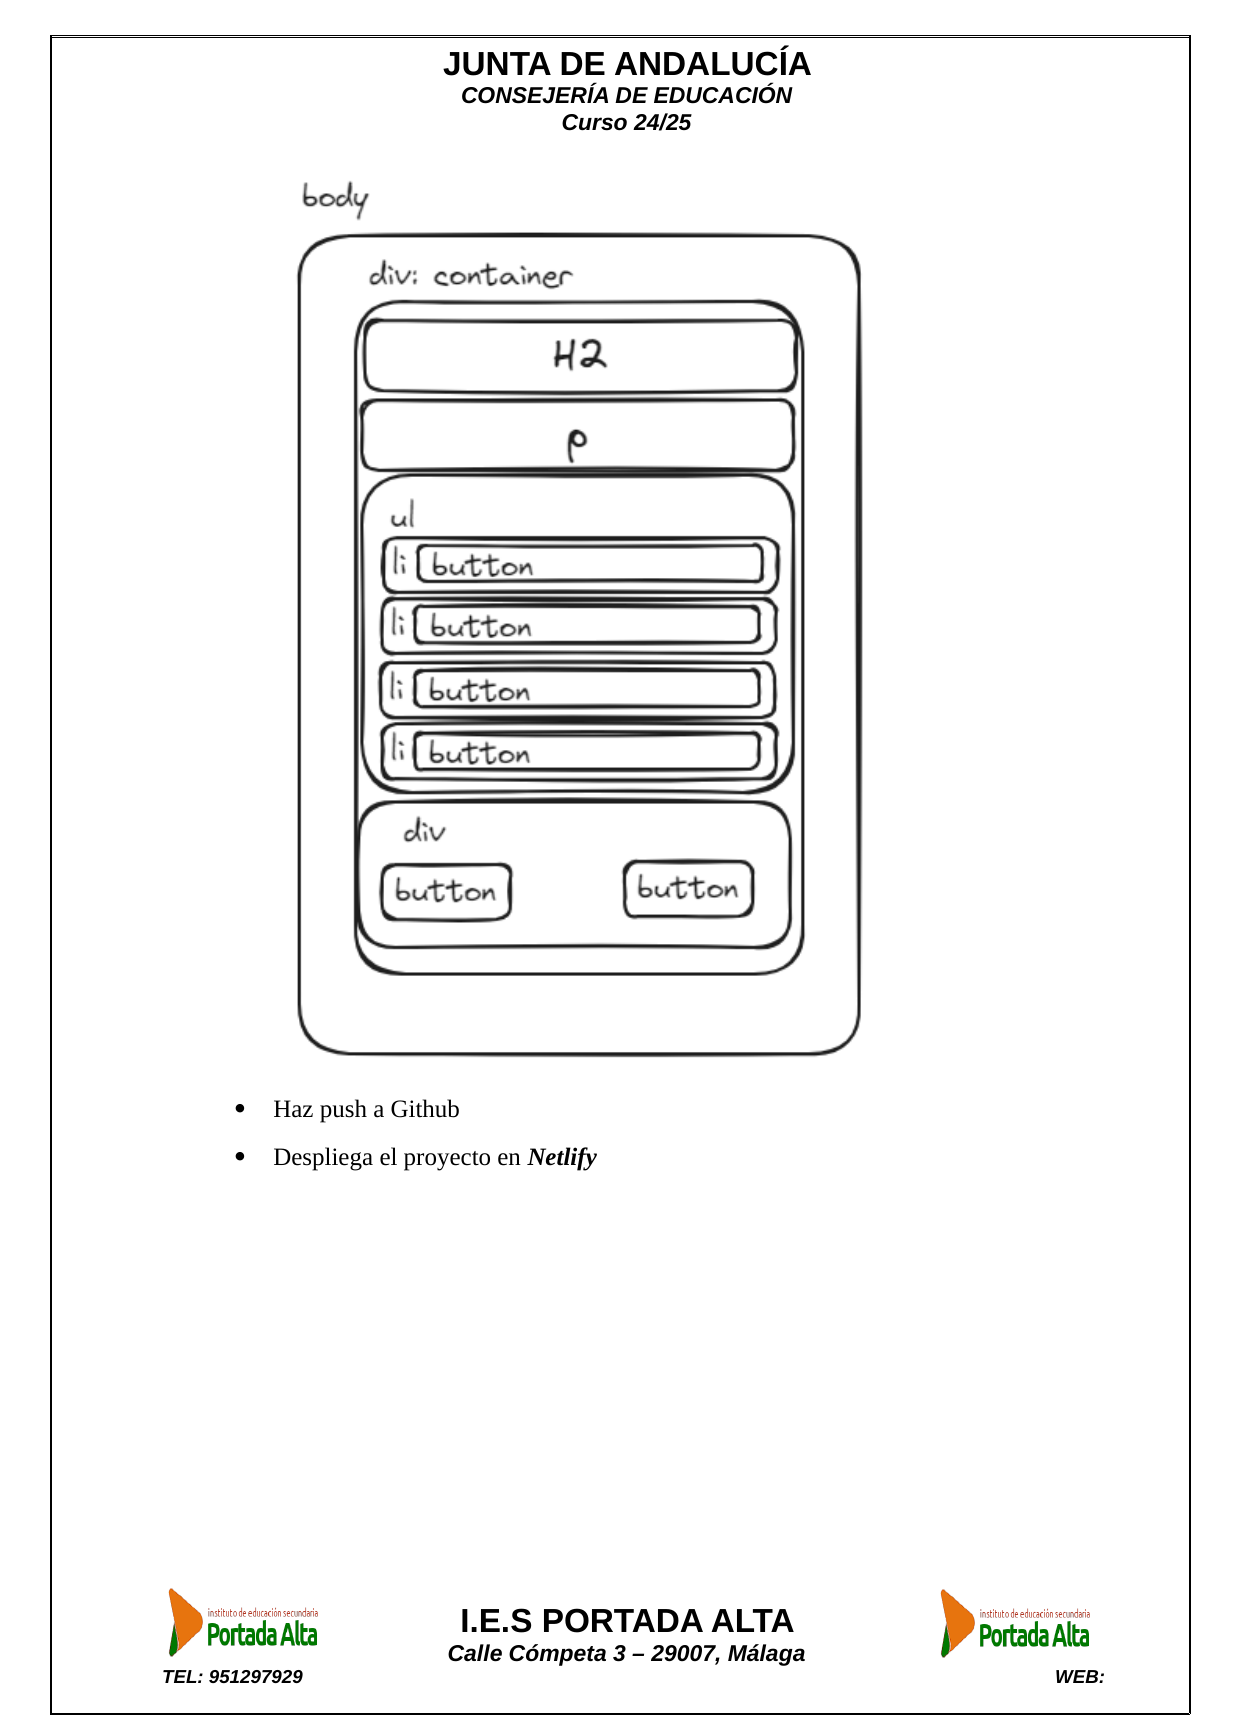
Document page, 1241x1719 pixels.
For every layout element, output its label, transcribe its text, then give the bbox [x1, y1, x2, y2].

list Despliega el proyecto en Netlify [236, 1142, 1093, 1171]
list Haz push a Github [236, 1094, 1093, 1123]
picture [161, 1583, 322, 1662]
picture [273, 161, 900, 1076]
picture [933, 1584, 1094, 1663]
